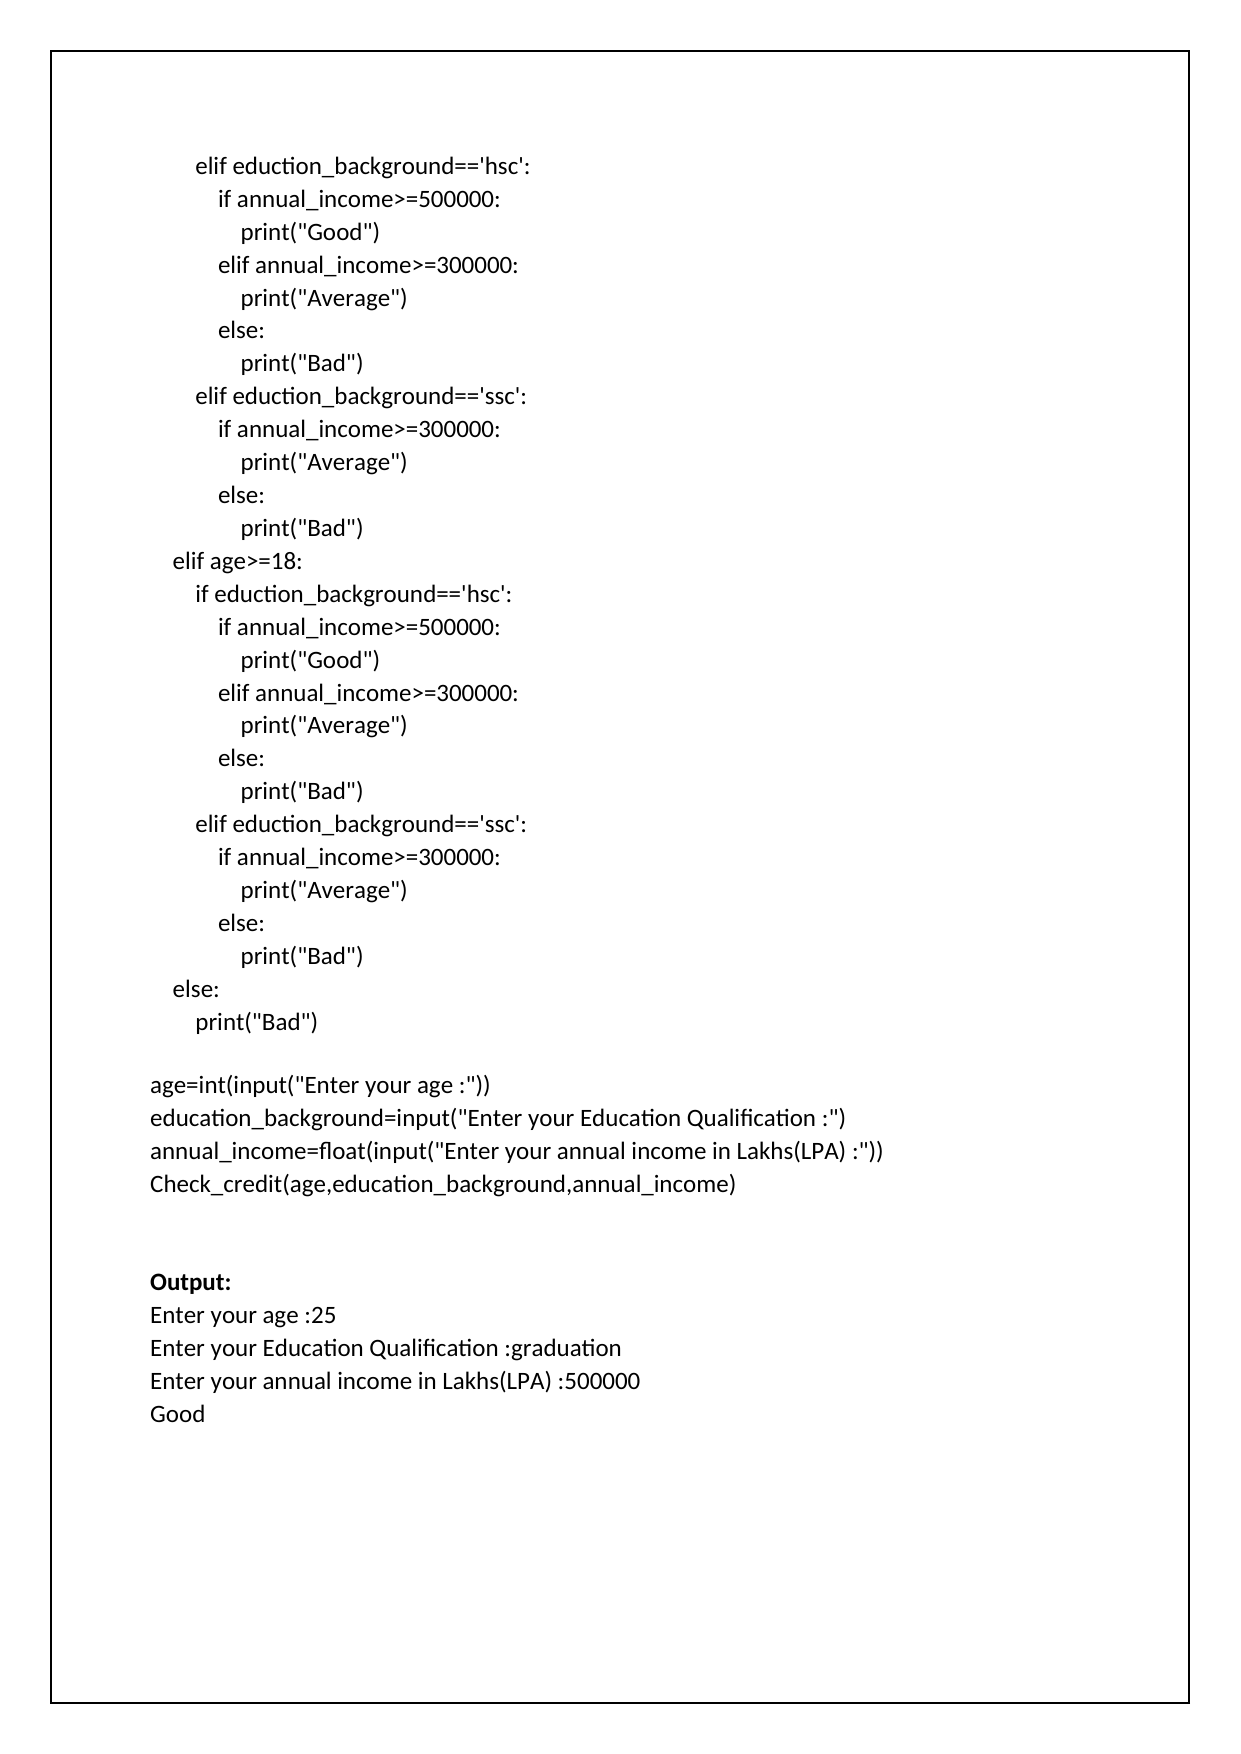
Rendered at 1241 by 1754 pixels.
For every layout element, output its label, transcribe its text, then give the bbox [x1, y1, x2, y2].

text print("Good") [150, 216, 1090, 246]
text annual_income=float(input("Enter your annual income in Lakhs(LPA) :")) [150, 1135, 1090, 1165]
text Enter your annual income in Lakhs(LPA) :500000 [150, 1365, 1090, 1396]
text Enter your age :25 [150, 1299, 1090, 1330]
text print("Good") [150, 644, 1090, 674]
text if annual_income>=500000: [150, 183, 1090, 213]
text elif eduction_background=='hsc': [150, 150, 1090, 181]
text elif annual_income>=300000: [150, 249, 1090, 279]
text Enter your Education Qualification :graduation [150, 1332, 1090, 1363]
text print("Bad") [150, 940, 1090, 971]
text print("Bad") [150, 775, 1090, 806]
text age=int(input("Enter your age :")) [150, 1069, 1090, 1099]
text print("Average") [150, 709, 1090, 740]
text print("Bad") [150, 1006, 1090, 1036]
text print("Average") [150, 874, 1090, 905]
text print("Average") [150, 282, 1090, 312]
text else: [150, 907, 1090, 938]
text Good [150, 1398, 1090, 1429]
text elif annual_income>=300000: [150, 677, 1090, 707]
text if annual_income>=300000: [150, 413, 1090, 444]
text Output: [150, 1266, 1090, 1297]
text else: [150, 742, 1090, 773]
text education_background=input("Enter your Education Qualification :") [150, 1102, 1090, 1132]
text if eduction_background=='hsc': [150, 578, 1090, 608]
text elif eduction_background=='ssc': [150, 380, 1090, 411]
text else: [150, 479, 1090, 510]
text Check_credit(age,education_background,annual_income) [150, 1168, 1090, 1198]
text elif eduction_background=='ssc': [150, 808, 1090, 839]
text print("Bad") [150, 512, 1090, 543]
text print("Bad") [150, 347, 1090, 378]
text print("Average") [150, 446, 1090, 477]
text else: [150, 973, 1090, 1003]
text elif age>=18: [150, 545, 1090, 576]
text else: [150, 314, 1090, 345]
text if annual_income>=300000: [150, 841, 1090, 872]
text if annual_income>=500000: [150, 611, 1090, 641]
